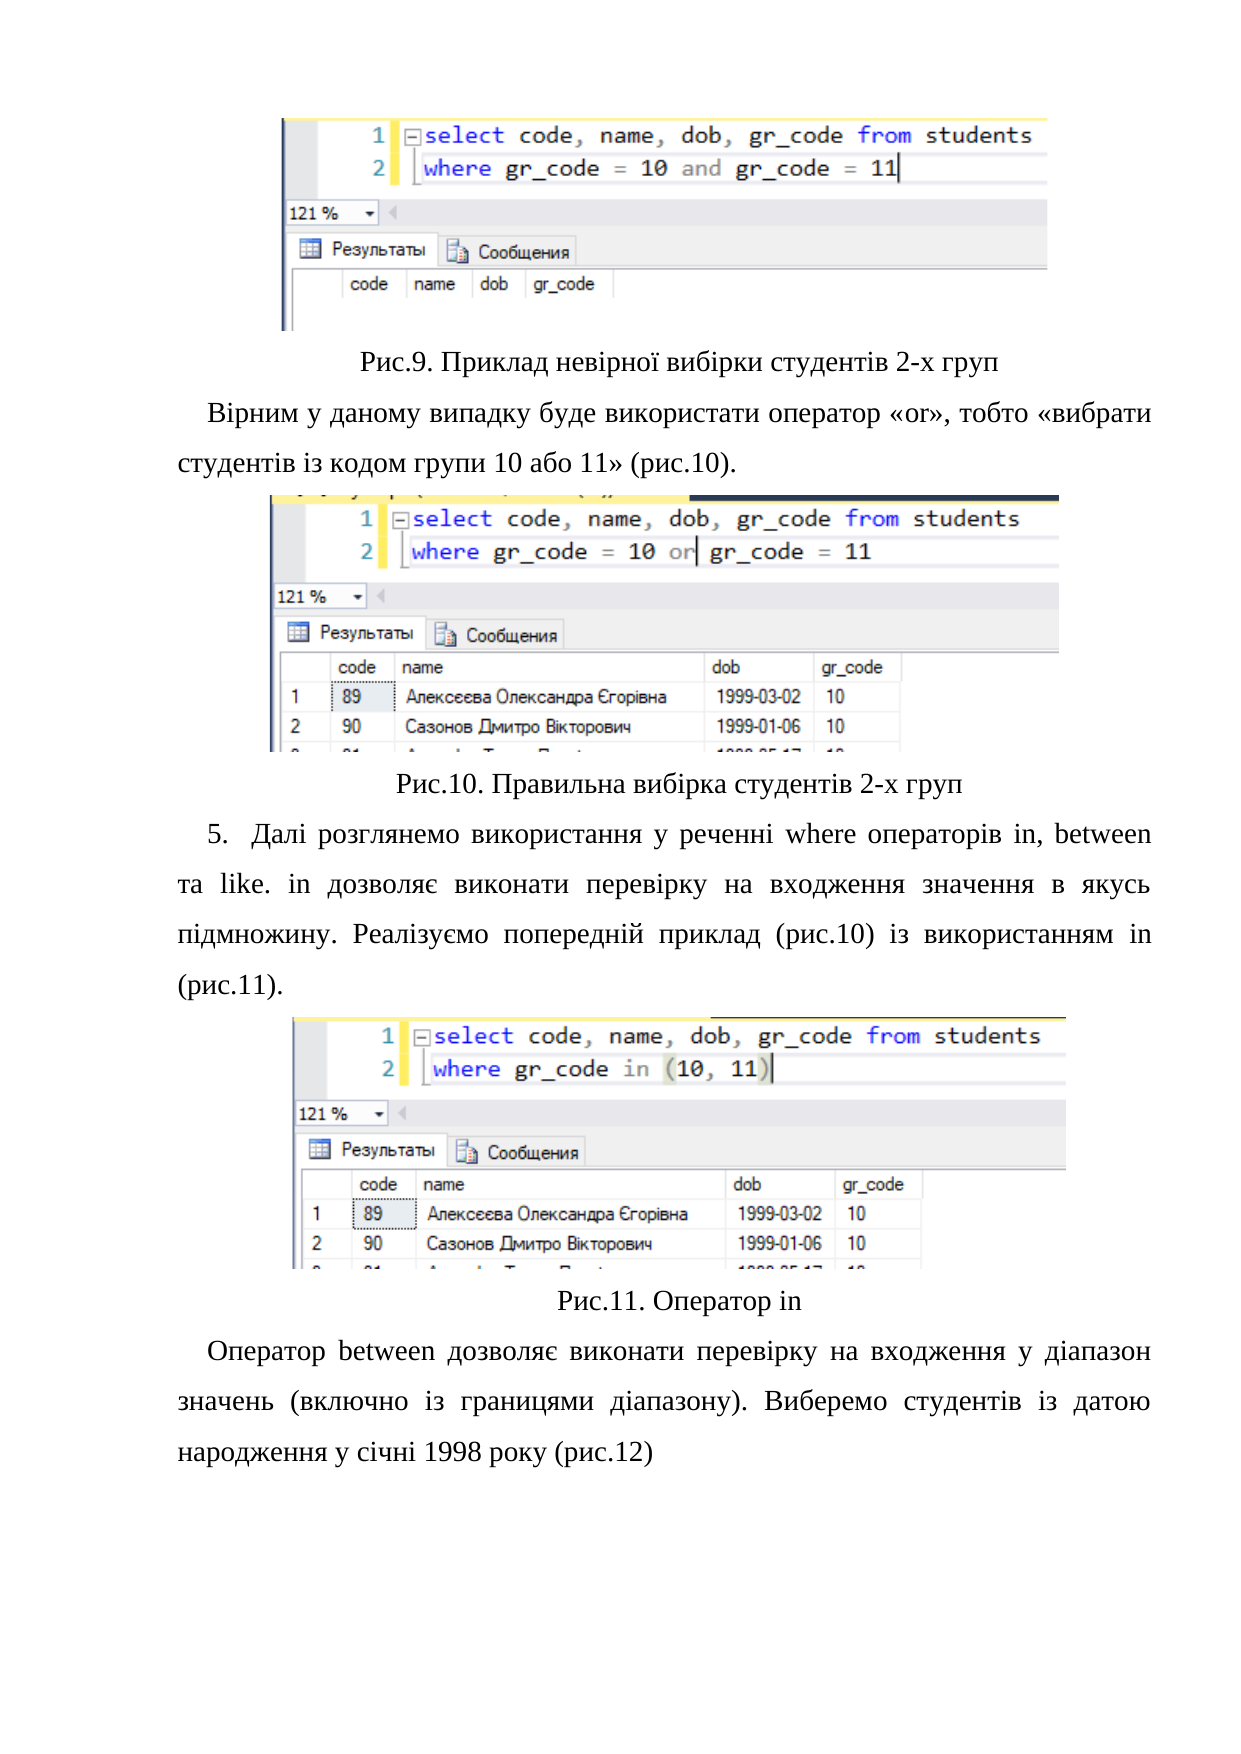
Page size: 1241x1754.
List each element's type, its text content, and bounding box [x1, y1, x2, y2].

list Рис.9. Приклад невірної вибірки студентів 2-х груп [177, 344, 1152, 378]
list Вірним у даному випадку буде використати оператор «or», тобто «вибрати студентів із кодом групи 10 або 11» (рис.10). [177, 395, 1152, 479]
list Рис.10. Правильна вибірка студентів 2-х груп [177, 766, 1152, 799]
list Рис.11. Оператор in [177, 1283, 1152, 1316]
picture [292, 1017, 1066, 1269]
picture [269, 495, 1059, 752]
list Далі розглянемо використання у реченні where операторів in, between та like. in дозволяє виконати перевірку на входження значення в якусь підмножину. Реалізуємо попередній приклад (рис.10) із використанням in (рис.11). [177, 816, 1152, 1001]
picture [281, 118, 1048, 331]
list Оператор between дозволяє виконати перевірку на входження у діапазон значень (включно із границями діапазону). Виберемо студентів із датою народження у січні 1998 року (рис.12) [177, 1333, 1152, 1467]
